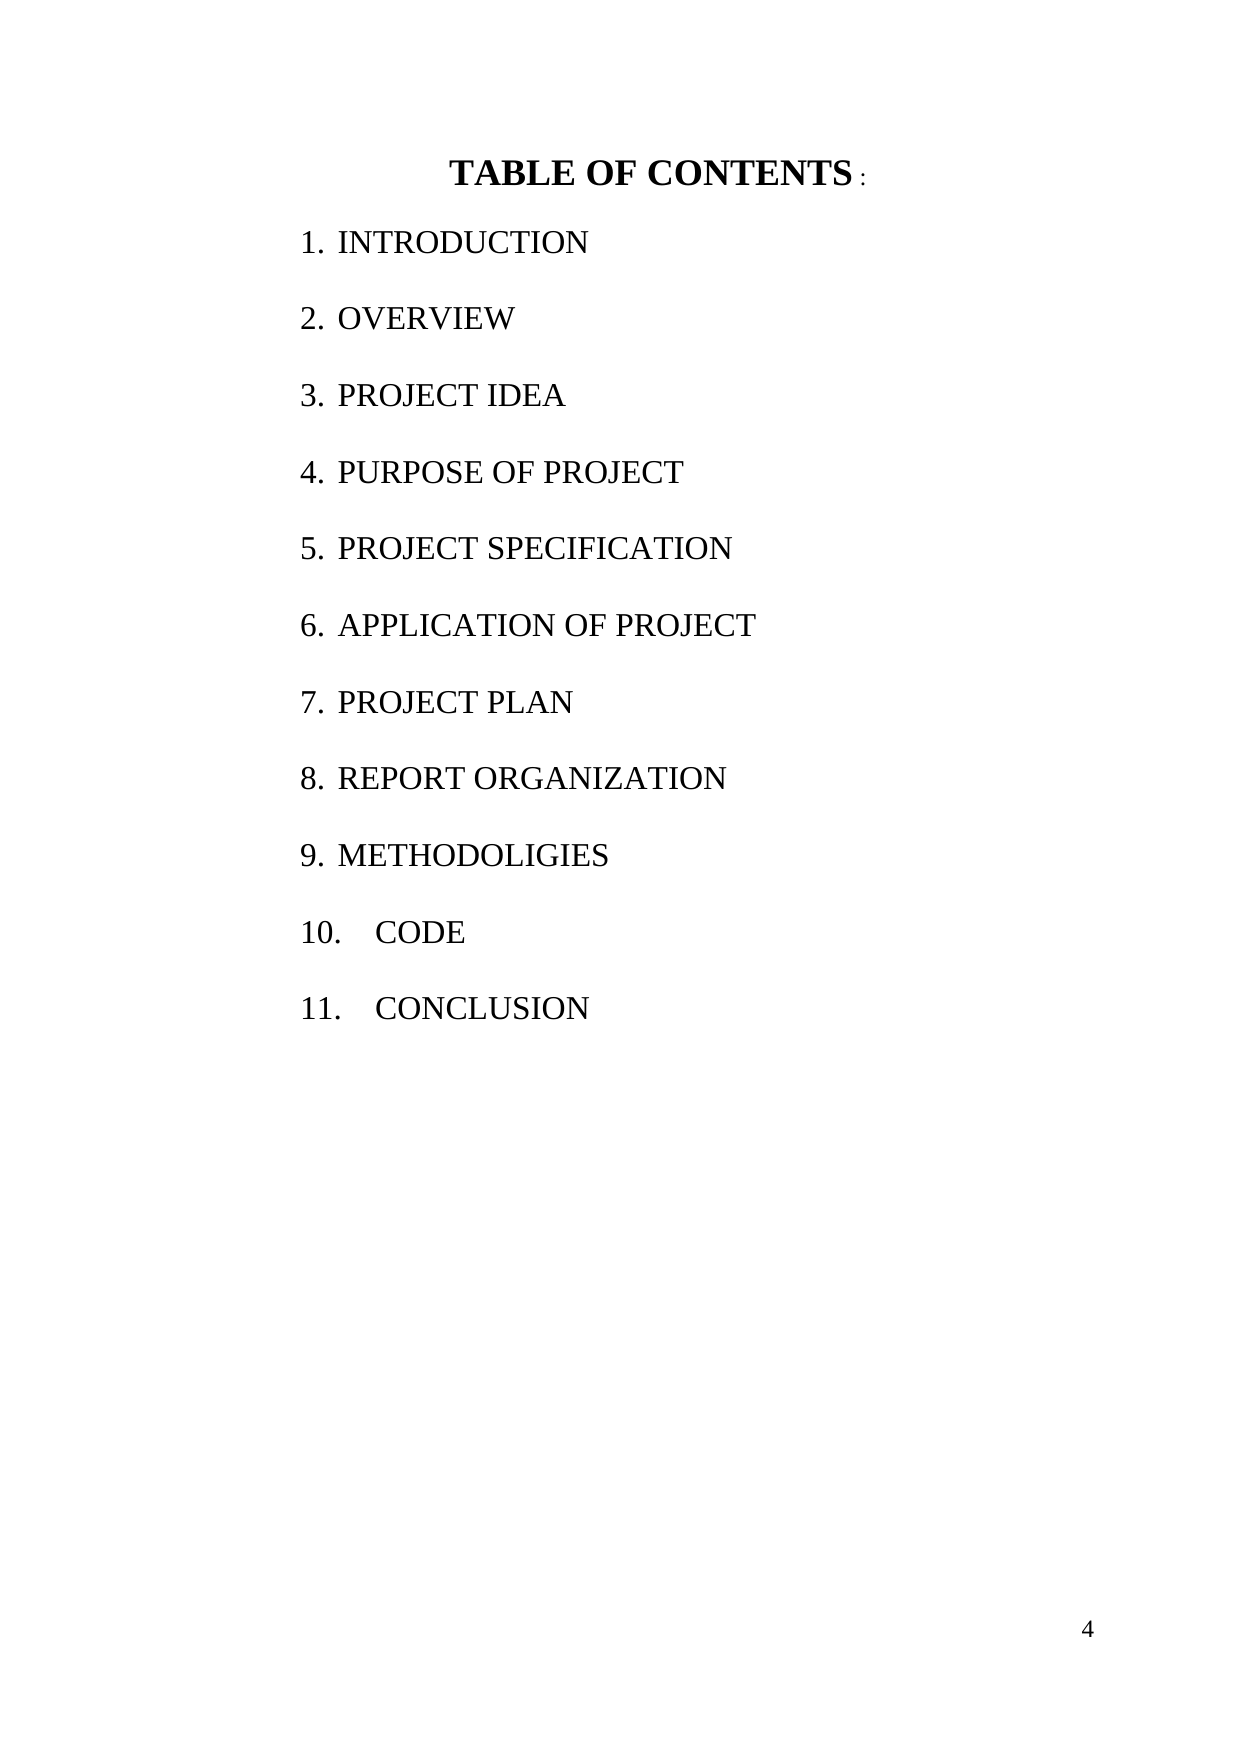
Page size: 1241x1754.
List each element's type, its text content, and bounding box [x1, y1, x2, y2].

list PROJECT SPECIFICATION [300, 528, 1090, 567]
list CODE [300, 912, 1090, 950]
list PROJECT IDEA [300, 375, 1090, 413]
list OVERVIEW [300, 298, 1090, 337]
list PURPOSE OF PROJECT [300, 452, 1090, 490]
list PROJECT PLAN [300, 682, 1090, 720]
text TABLE OF CONTENTS : [225, 150, 1090, 193]
list CONCLUSION [300, 988, 1090, 1027]
list REPORT ORGANIZATION [300, 758, 1090, 797]
list INTRODUCTION [300, 222, 1090, 260]
list METHODOLIGIES [300, 835, 1090, 873]
list APPLICATION OF PROJECT [300, 605, 1090, 643]
